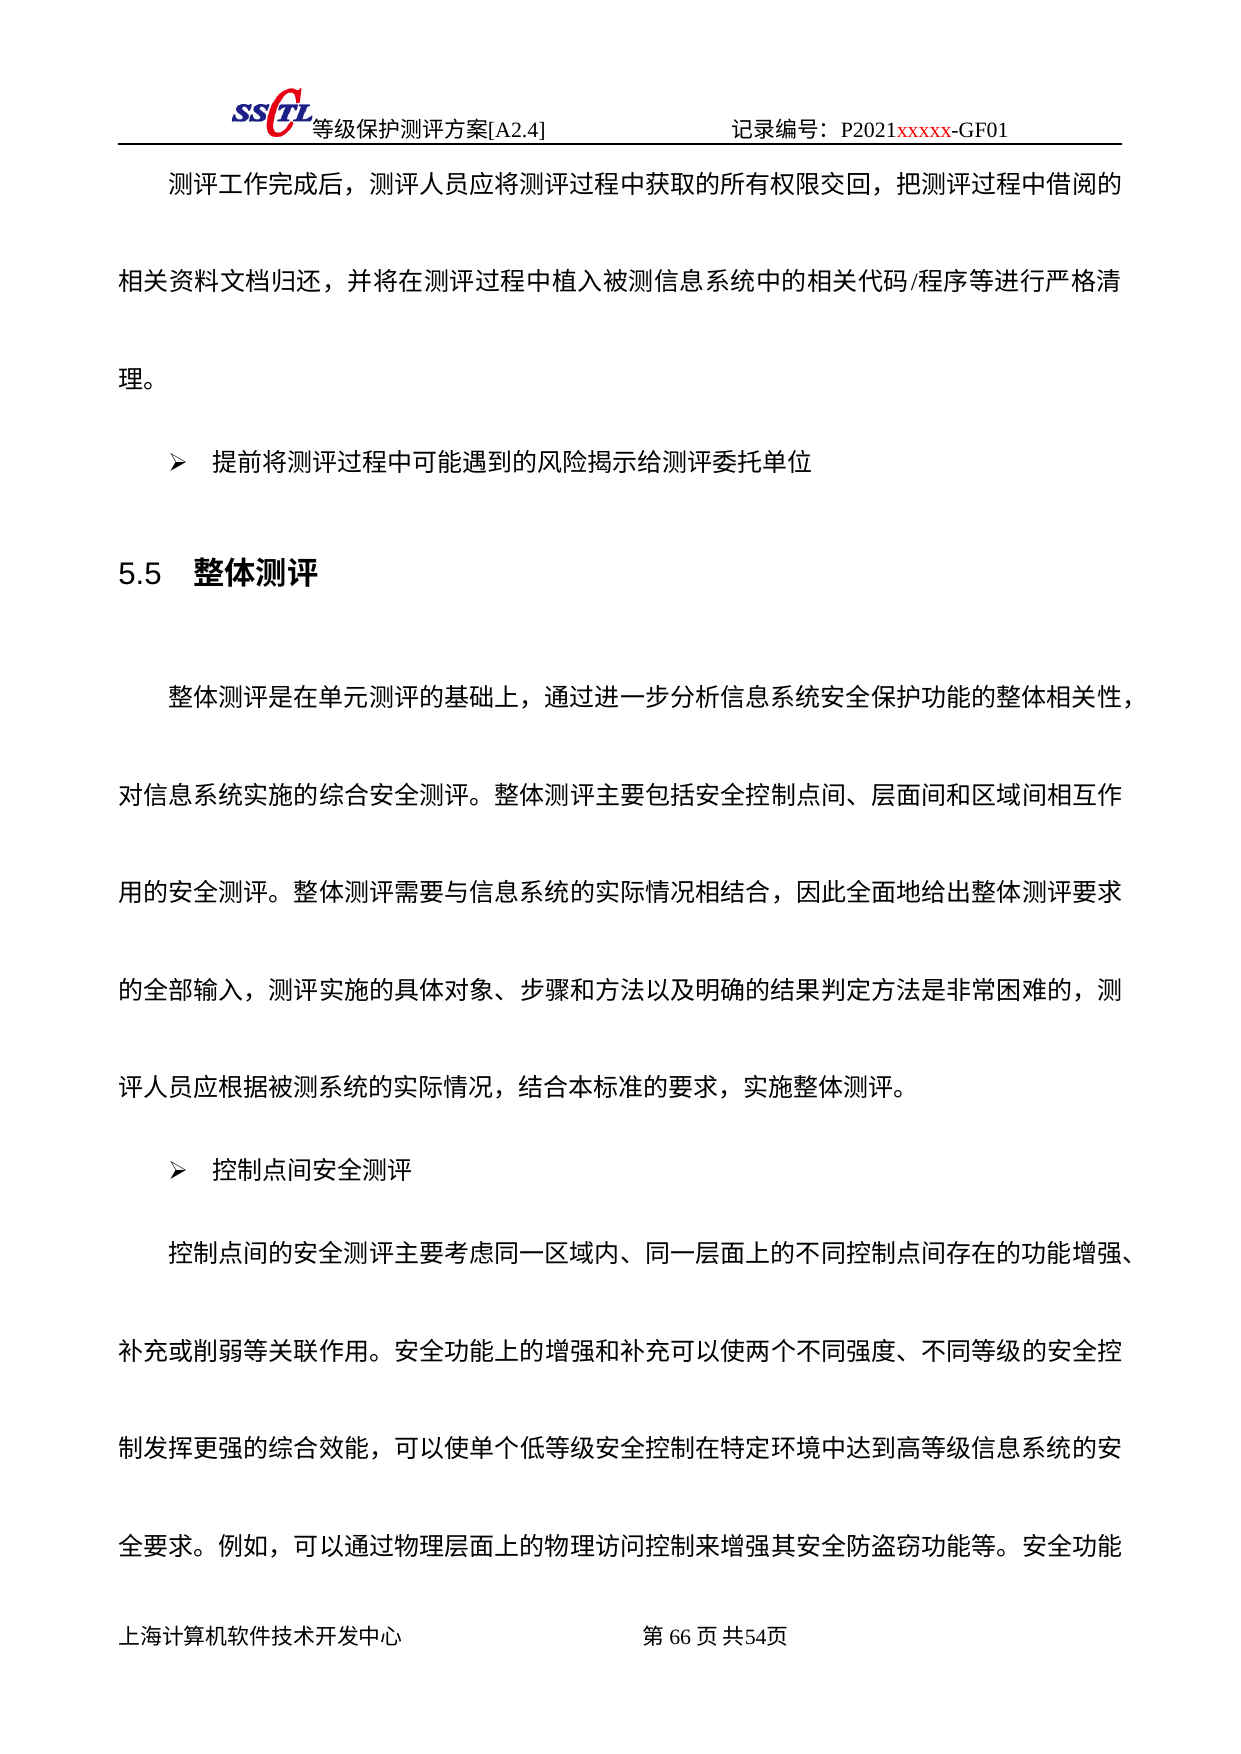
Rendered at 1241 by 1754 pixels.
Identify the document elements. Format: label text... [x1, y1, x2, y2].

text 整体测评是在单元测评的基础上，通过进一步分析信息系统安全保护功能的整体相关性，对信息系统实施的综合安全测评。整体测评主要包括安全控制点间、层面间和区域间相互作用的安全测评。整体测评需要与信息系统的实际情况相结合，因此全面地给出整体测评要求的全部输入，测评实施的具体对象、步骤和方法以及明确的结果判定方法是非常困难的，测评人员应根据被测系统的实际情况，结合本标准的要求，实施整体测评。 [118, 663, 1122, 1118]
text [118, 1219, 1122, 1577]
list 提前将测评过程中可能遇到的风险揭示给测评委托单位 [168, 428, 1122, 493]
list 控制点间安全测评 [168, 1136, 1122, 1201]
text 测评工作完成后，测评人员应将测评过程中获取的所有权限交回，把测评过程中借阅的相关资料文档归还，并将在测评过程中植入被测信息系统中的相关代码/程序等进行严格清理。 [118, 150, 1122, 410]
picture [231, 88, 313, 137]
subtitle 整体测评 [118, 538, 1122, 603]
